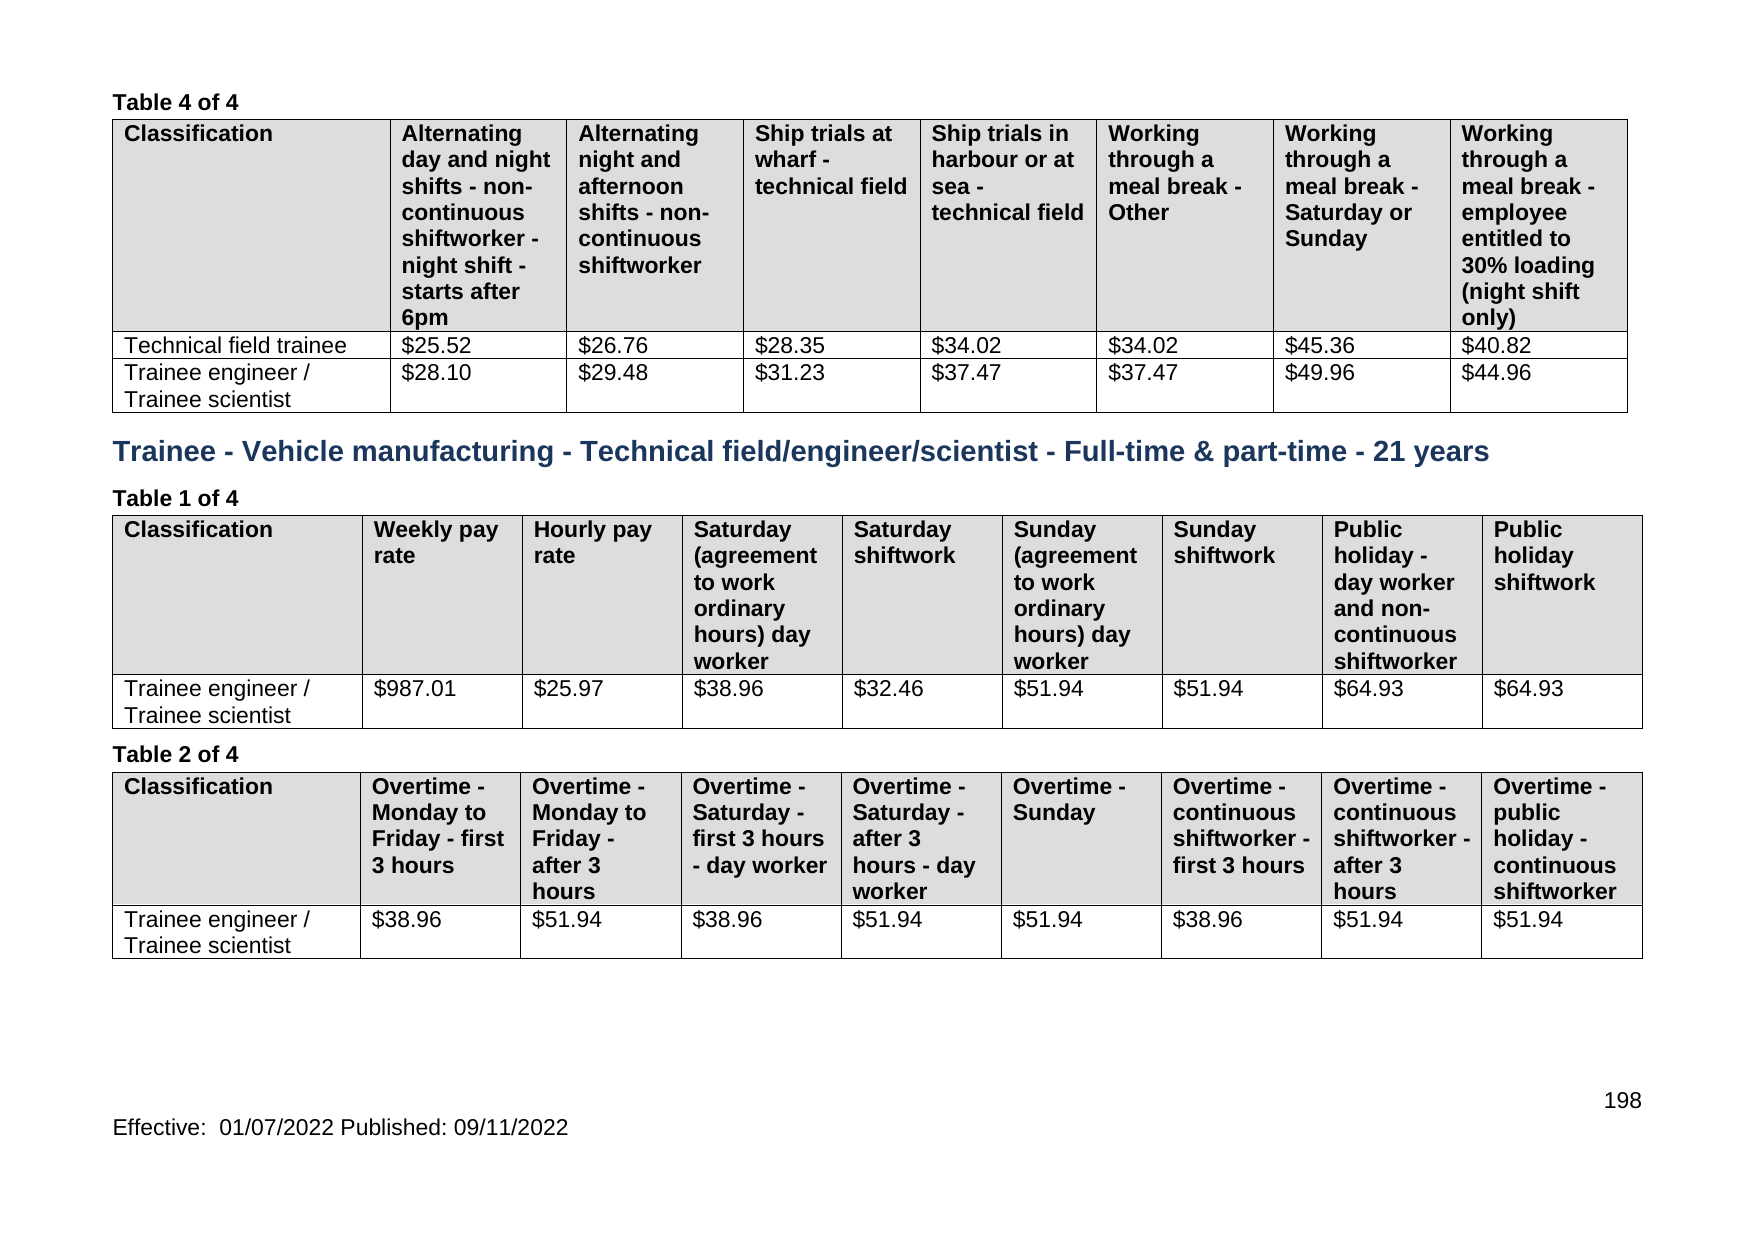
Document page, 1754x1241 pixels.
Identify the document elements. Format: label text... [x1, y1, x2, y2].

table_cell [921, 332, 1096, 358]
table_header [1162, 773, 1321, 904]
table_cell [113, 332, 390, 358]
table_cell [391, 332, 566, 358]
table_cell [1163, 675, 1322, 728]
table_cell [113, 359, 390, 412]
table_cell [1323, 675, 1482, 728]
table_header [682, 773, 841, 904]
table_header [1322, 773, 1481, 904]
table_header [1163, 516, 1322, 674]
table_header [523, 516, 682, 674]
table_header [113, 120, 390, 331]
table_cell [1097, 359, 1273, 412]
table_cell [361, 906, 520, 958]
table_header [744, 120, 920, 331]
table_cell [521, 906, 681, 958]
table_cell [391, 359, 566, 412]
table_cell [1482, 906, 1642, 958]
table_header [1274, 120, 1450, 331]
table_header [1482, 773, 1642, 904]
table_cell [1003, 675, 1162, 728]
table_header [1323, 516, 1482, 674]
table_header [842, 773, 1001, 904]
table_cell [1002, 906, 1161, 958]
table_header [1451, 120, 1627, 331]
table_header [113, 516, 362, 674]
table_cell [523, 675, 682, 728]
text Table 2 of 4 [112, 741, 1642, 768]
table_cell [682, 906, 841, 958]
text Table 4 of 4 [112, 89, 1642, 115]
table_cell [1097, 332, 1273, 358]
subtitle Trainee - Vehicle manufacturing - Technical field/engineer/scientist - Full-time & part-time - 21 years [112, 434, 1642, 467]
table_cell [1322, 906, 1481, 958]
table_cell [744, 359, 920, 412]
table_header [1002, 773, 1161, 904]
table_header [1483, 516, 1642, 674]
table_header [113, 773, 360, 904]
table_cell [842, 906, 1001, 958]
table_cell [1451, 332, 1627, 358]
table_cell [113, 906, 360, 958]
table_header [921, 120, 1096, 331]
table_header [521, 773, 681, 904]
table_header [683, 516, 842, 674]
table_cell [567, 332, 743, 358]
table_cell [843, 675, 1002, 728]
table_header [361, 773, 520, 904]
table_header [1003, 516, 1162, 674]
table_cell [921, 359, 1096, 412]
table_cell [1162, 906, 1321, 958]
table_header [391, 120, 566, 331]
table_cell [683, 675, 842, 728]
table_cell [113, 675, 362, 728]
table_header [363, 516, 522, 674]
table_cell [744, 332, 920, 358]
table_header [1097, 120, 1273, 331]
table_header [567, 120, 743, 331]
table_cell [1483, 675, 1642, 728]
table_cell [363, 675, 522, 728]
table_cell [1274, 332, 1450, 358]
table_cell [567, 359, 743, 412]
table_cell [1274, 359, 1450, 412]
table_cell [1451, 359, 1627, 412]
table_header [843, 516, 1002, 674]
text Table 1 of 4 [112, 485, 1642, 511]
